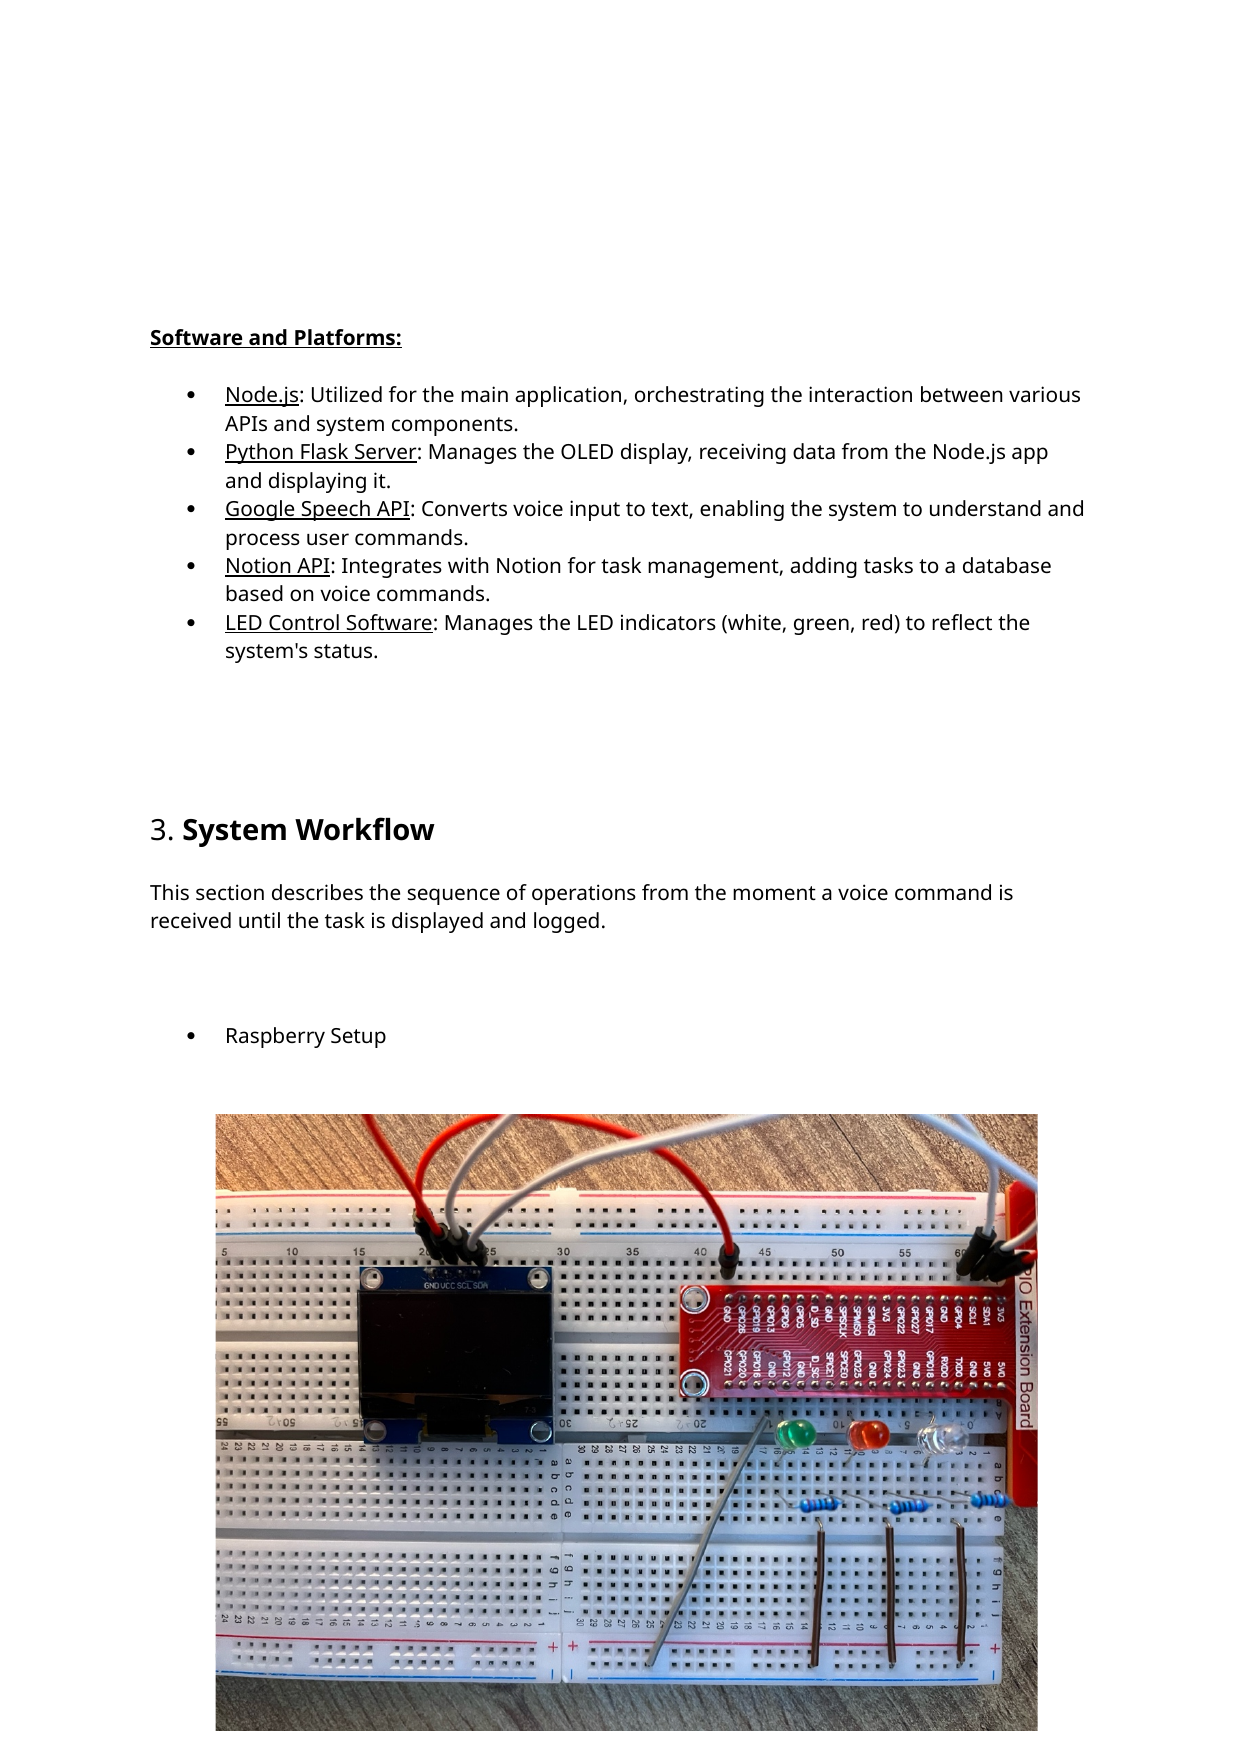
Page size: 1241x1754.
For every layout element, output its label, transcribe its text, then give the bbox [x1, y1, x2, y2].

list Notion API: Integrates with Notion for task management, adding tasks to a database based on voice commands. [187, 551, 1090, 608]
text This section describes the sequence of operations from the moment a voice command is received until the task is displayed and logged. [150, 878, 1090, 935]
list Google Speech API: Converts voice input to text, enabling the system to understand and process user commands. [187, 494, 1090, 551]
picture [215, 1114, 1038, 1731]
list Raspberry Setup [187, 1022, 1090, 1050]
list Node.js: Utilized for the main application, orchestrating the interaction between various APIs and system components. [187, 380, 1090, 437]
text 3. System Workflow [150, 809, 1090, 849]
text Software and Platforms: [150, 323, 1090, 351]
list LED Control Software: Manages the LED indicators (white, green, red) to reflect the system's status. [187, 608, 1090, 665]
list Python Flask Server: Manages the OLED display, receiving data from the Node.js app and displaying it. [187, 437, 1090, 494]
